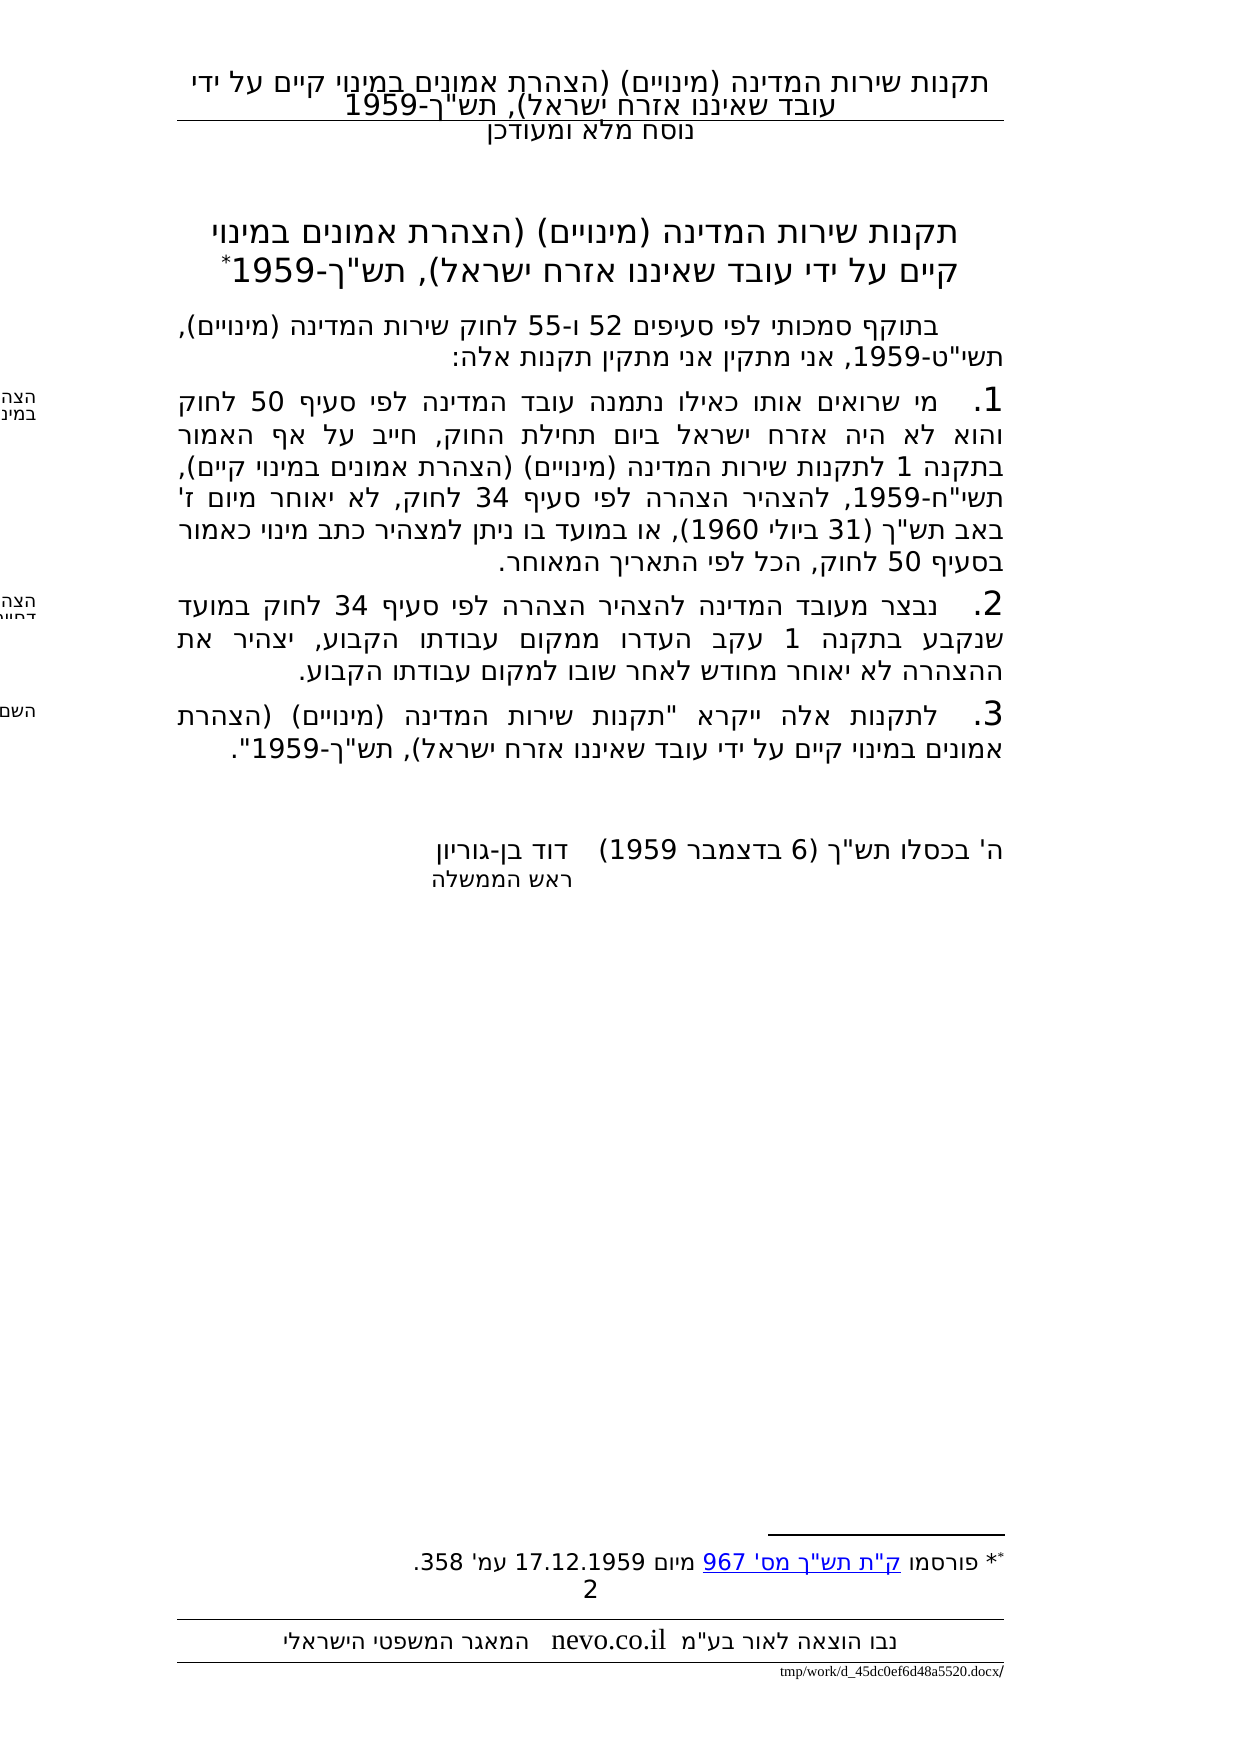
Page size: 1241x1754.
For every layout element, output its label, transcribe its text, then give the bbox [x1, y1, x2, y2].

text ראש הממשלה [177, 866, 1004, 892]
text 3. לתקנות אלה ייקרא "תקנות שירות המדינה (מינויים) (הצהרת אמונים במינוי קיים על ידי עובד שאיננו אזרח ישראל), תש"ך-1959". [177, 694, 1004, 765]
text תקנות שירות המדינה (מינויים) (הצהרת אמונים במינוי קיים על ידי עובד שאיננו אזרח ישראל), תש"ך-1959* [177, 212, 1004, 290]
text 2. נבצר מעובד המדינה להצהיר הצהרה לפי סעיף 34 לחוק במועד שנקבע בתקנה 1 עקב העדרו ממקום עבודתו הקבוע, יצהיר את ההצהרה לא יאוחר מחודש לאחר שובו למקום עבודתו הקבוע. [177, 585, 1004, 687]
text 1. מי שרואים אותו כאילו נתמנה עובד המדינה לפי סעיף 50 לחוק והוא לא היה אזרח ישראל ביום תחילת החוק, חייב על אף האמור בתקנה 1 לתקנות שירות המדינה (מינויים) (הצהרת אמונים במינוי קיים), תשי"ח-1959, להצהיר הצהרה לפי סעיף 34 לחוק, לא יאוחר מיום ז' באב תש"ך (31 ביולי 1960), או במועד בו ניתן למצהיר כתב מינוי כאמור בסעיף 50 לחוק, הכל לפי התאריך המאוחר. [177, 381, 1004, 577]
text ה' בכסלו תש"ך (6 בדצמבר 1959) דוד בן-גוריון [177, 834, 1004, 866]
text בתוקף סמכותי לפי סעיפים 52 ו-55 לחוק שירות המדינה (מינויים), תשי"ט-1959, אני מתקין אני מתקין תקנות אלה: [177, 310, 1004, 373]
